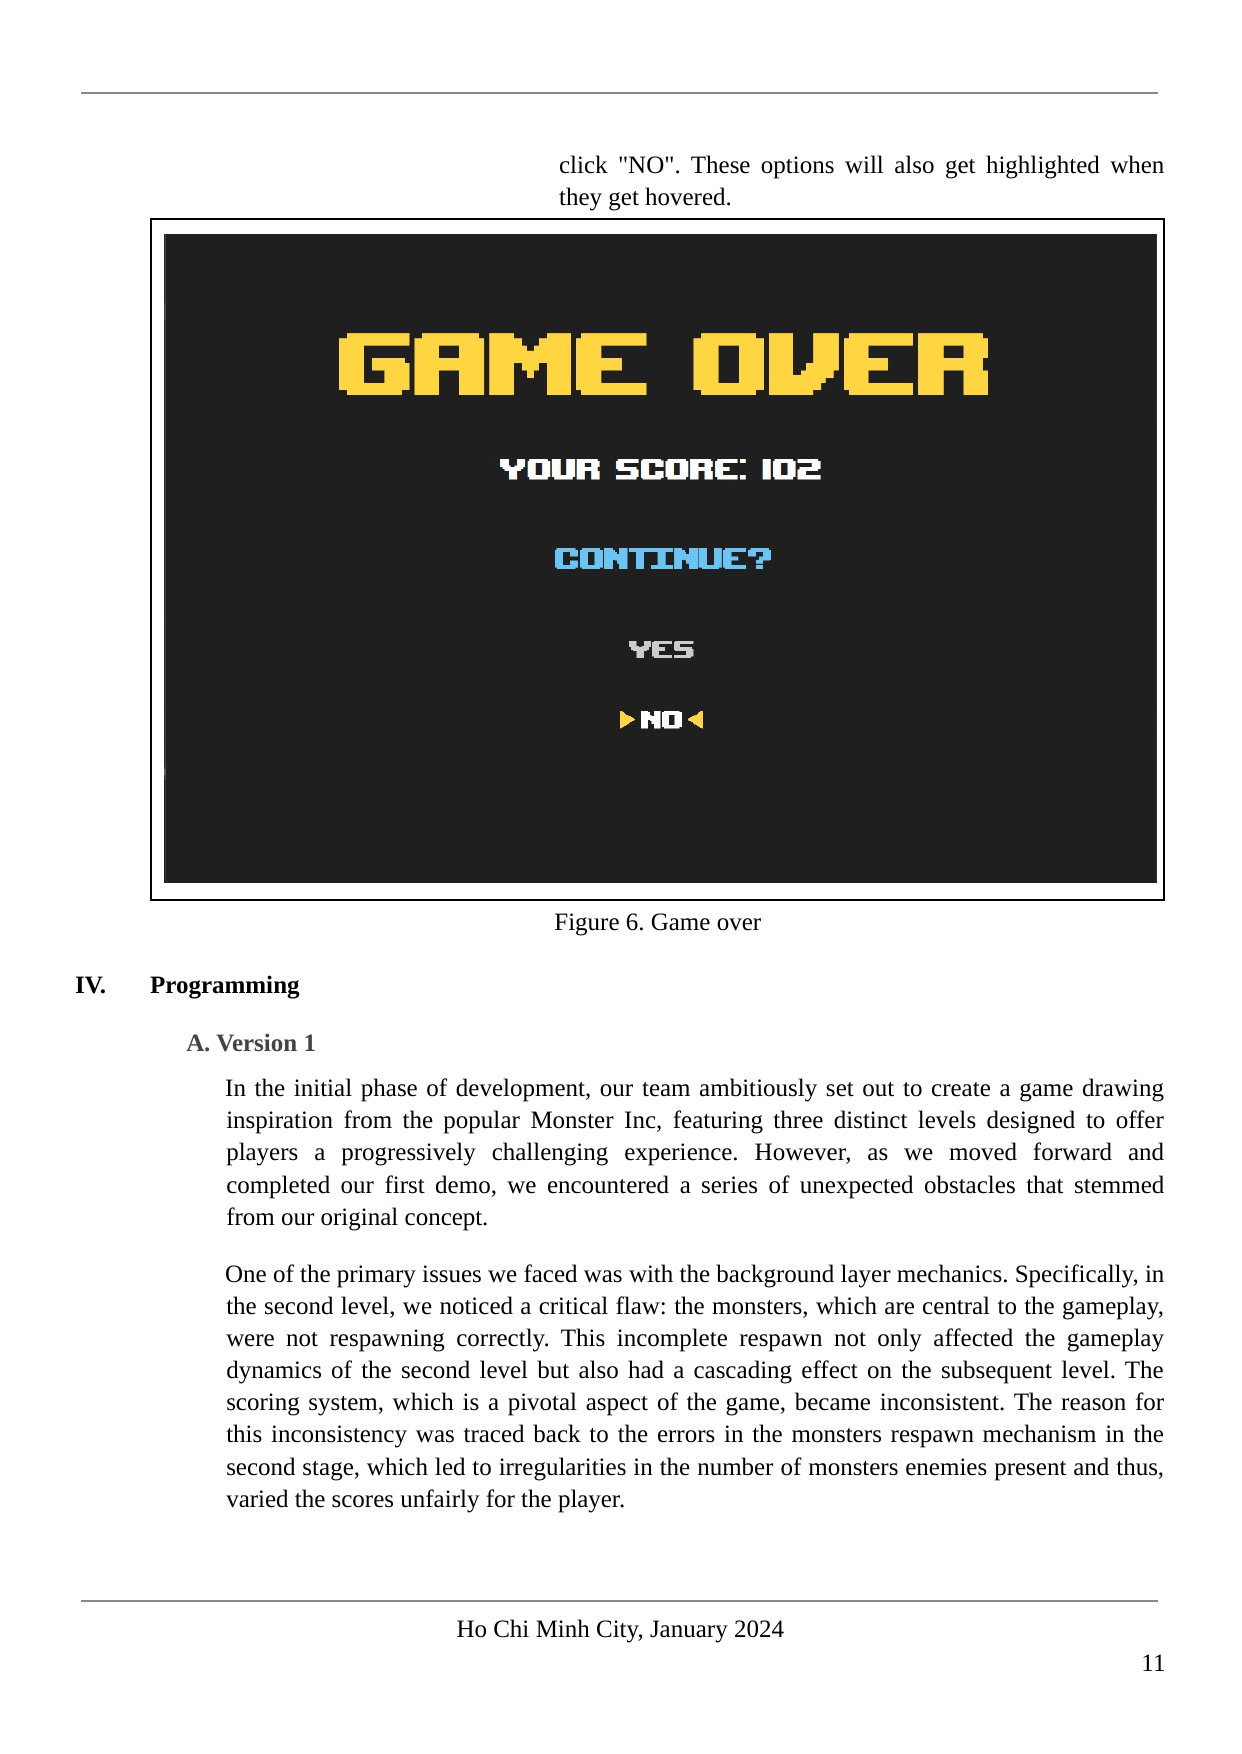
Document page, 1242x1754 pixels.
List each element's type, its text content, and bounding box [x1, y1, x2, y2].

text One of the primary issues we faced was with the background layer mechanics. Specifically, in the second level, we noticed a critical flaw: the monsters, which are central to the gameplay, were not respawning correctly. This incomplete respawn not only affected the gameplay dynamics of the second level but also had a cascading effect on the subsequent level. The scoring system, which is a pivotal aspect of the game, became inconsistent. The reason for this inconsistency was traced back to the errors in the monsters respawn mechanism in the second stage, which led to irregularities in the number of monsters enemies present and thus, varied the scores unfairly for the player. [225, 1259, 1165, 1513]
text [558, 150, 1165, 211]
text In the initial phase of development, our team ambitiously set out to create a game drawing inspiration from the popular Monster Inc, featuring three distinct levels designed to offer players a progressively challenging experience. However, as we moved forward and completed our first demo, we encountered a series of unexpected obstacles that stemmed from our original concept. [225, 1073, 1165, 1231]
picture [164, 234, 1157, 883]
subtitle A. Version 1 [186, 1028, 1165, 1057]
text IV. Programming [75, 971, 1165, 999]
